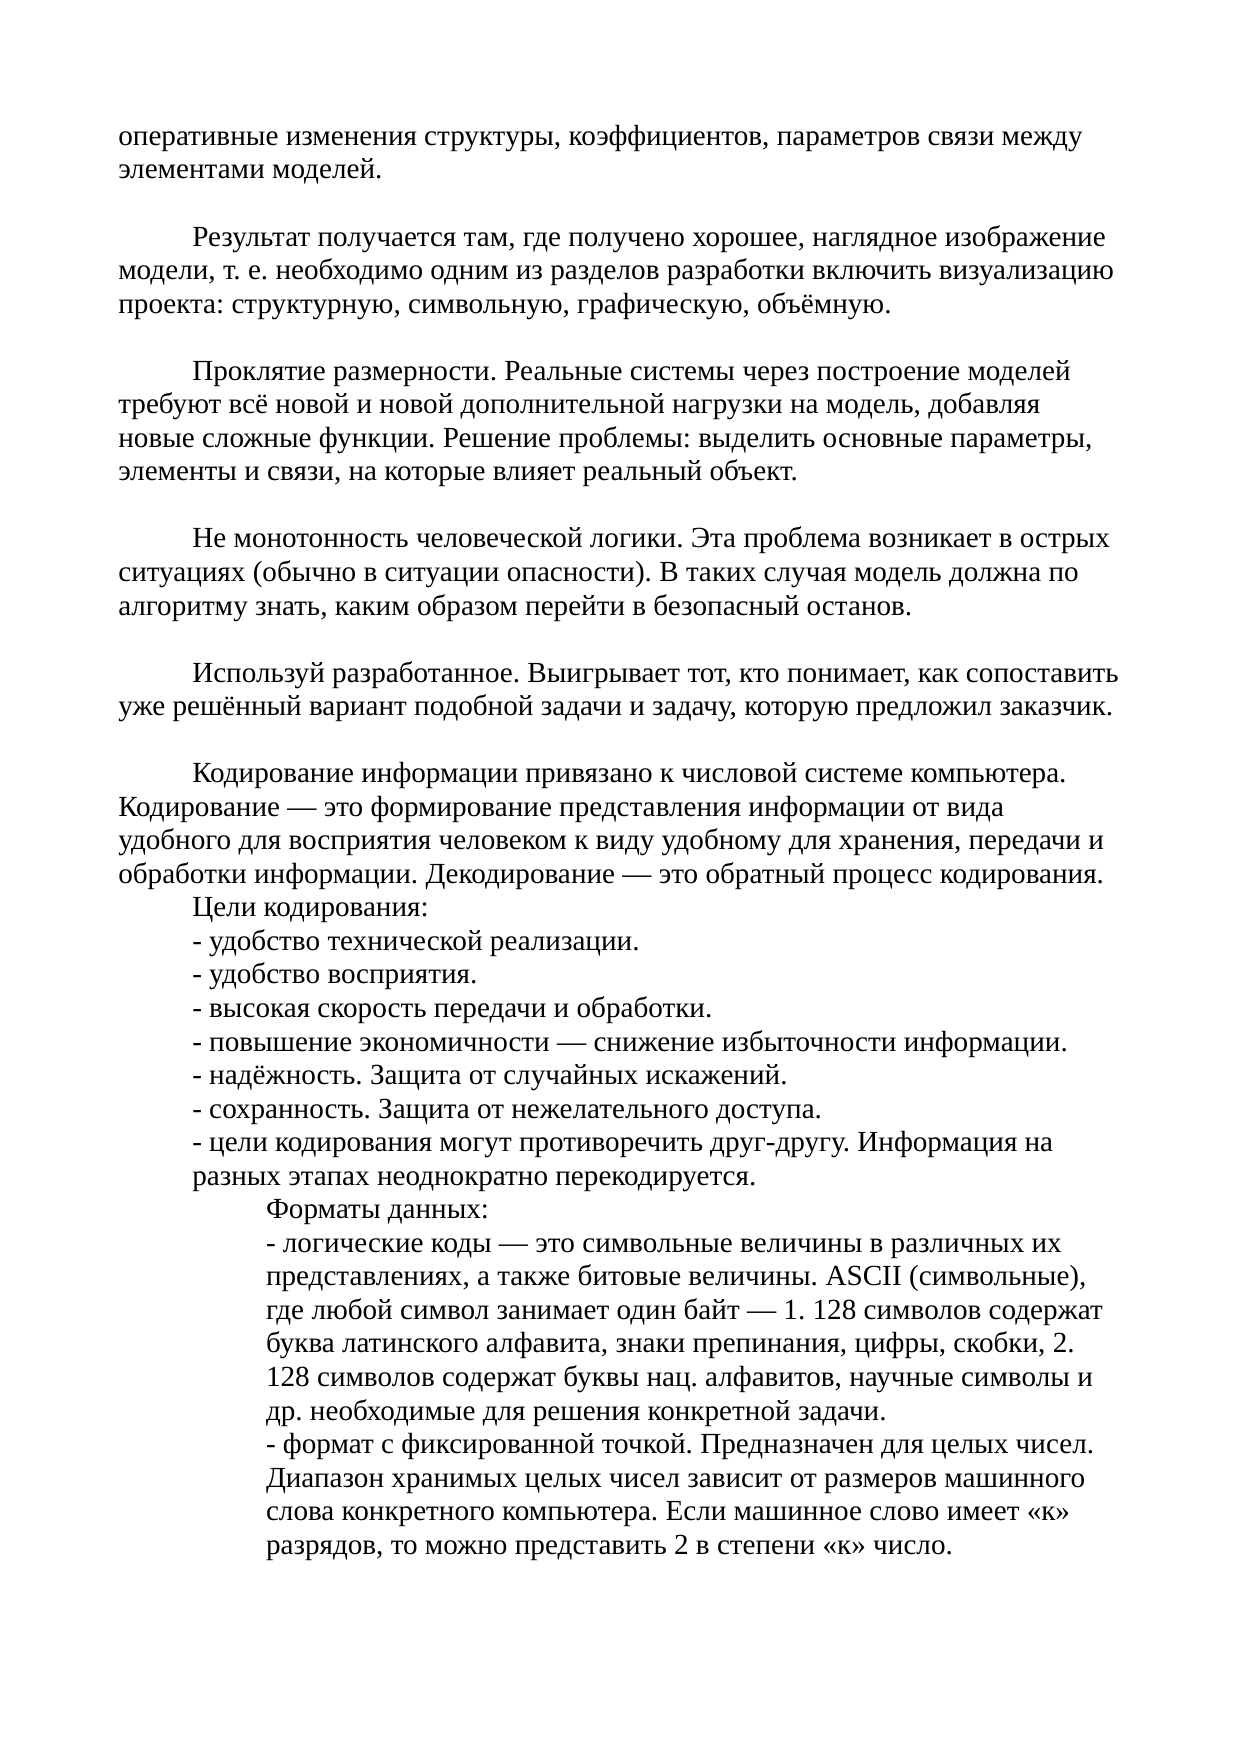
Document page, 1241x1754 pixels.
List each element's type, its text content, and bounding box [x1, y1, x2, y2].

text Результат получается там, где получено хорошее, наглядное изображение модели, т. е. необходимо одним из разделов разработки включить визуализацию проекта: структурную, символьную, графическую, объёмную. [118, 219, 1122, 319]
text - удобство восприятия. [118, 957, 1122, 990]
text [118, 118, 1122, 185]
text Кодирование информации привязано к числовой системе компьютера. Кодирование — это формирование представления информации от вида удобного для восприятия человеком к виду удобному для хранения, передачи и обработки информации. Декодирование — это обратный процесс кодирования. [118, 755, 1122, 889]
text - логические коды — это символьные величины в различных их представлениях, а также битовые величины. ASCII (символьные), где любой символ занимает один байт — 1. 128 символов содержат буква латинского алфавита, знаки препинания, цифры, скобки, 2. 128 символов содержат буквы нац. алфавитов, научные символы и др. необходимые для решения конкретной задачи. [118, 1225, 1122, 1426]
text - надёжность. Защита от случайных искажений. [118, 1057, 1122, 1091]
text Цели кодирования: [118, 889, 1122, 923]
text - удобство технической реализации. [118, 923, 1122, 957]
text Не монотонность человеческой логики. Эта проблема возникает в острых ситуациях (обычно в ситуации опасности). В таких случая модель должна по алгоритму знать, каким образом перейти в безопасный останов. [118, 521, 1122, 621]
text Используй разработанное. Выигрывает тот, кто понимает, как сопоставить уже решённый вариант подобной задачи и задачу, которую предложил заказчик. [118, 655, 1122, 722]
text - повышение экономичности — снижение избыточности информации. [118, 1024, 1122, 1057]
text - формат с фиксированной точкой. Предназначен для целых чисел. Диапазон хранимых целых чисел зависит от размеров машинного слова конкретного компьютера. Если машинное слово имеет «к» разрядов, то можно представить 2 в степени «к» число. [118, 1426, 1122, 1560]
text - сохранность. Защита от нежелательного доступа. [118, 1091, 1122, 1124]
text - цели кодирования могут противоречить друг-другу. Информация на разных этапах неоднократно перекодируется. [118, 1124, 1122, 1191]
text Проклятие размерности. Реальные системы через построение моделей требуют всё новой и новой дополнительной нагрузки на модель, добавляя новые сложные функции. Решение проблемы: выделить основные параметры, элементы и связи, на которые влияет реальный объект. [118, 353, 1122, 487]
text Форматы данных: [118, 1191, 1122, 1225]
text - высокая скорость передачи и обработки. [118, 990, 1122, 1024]
